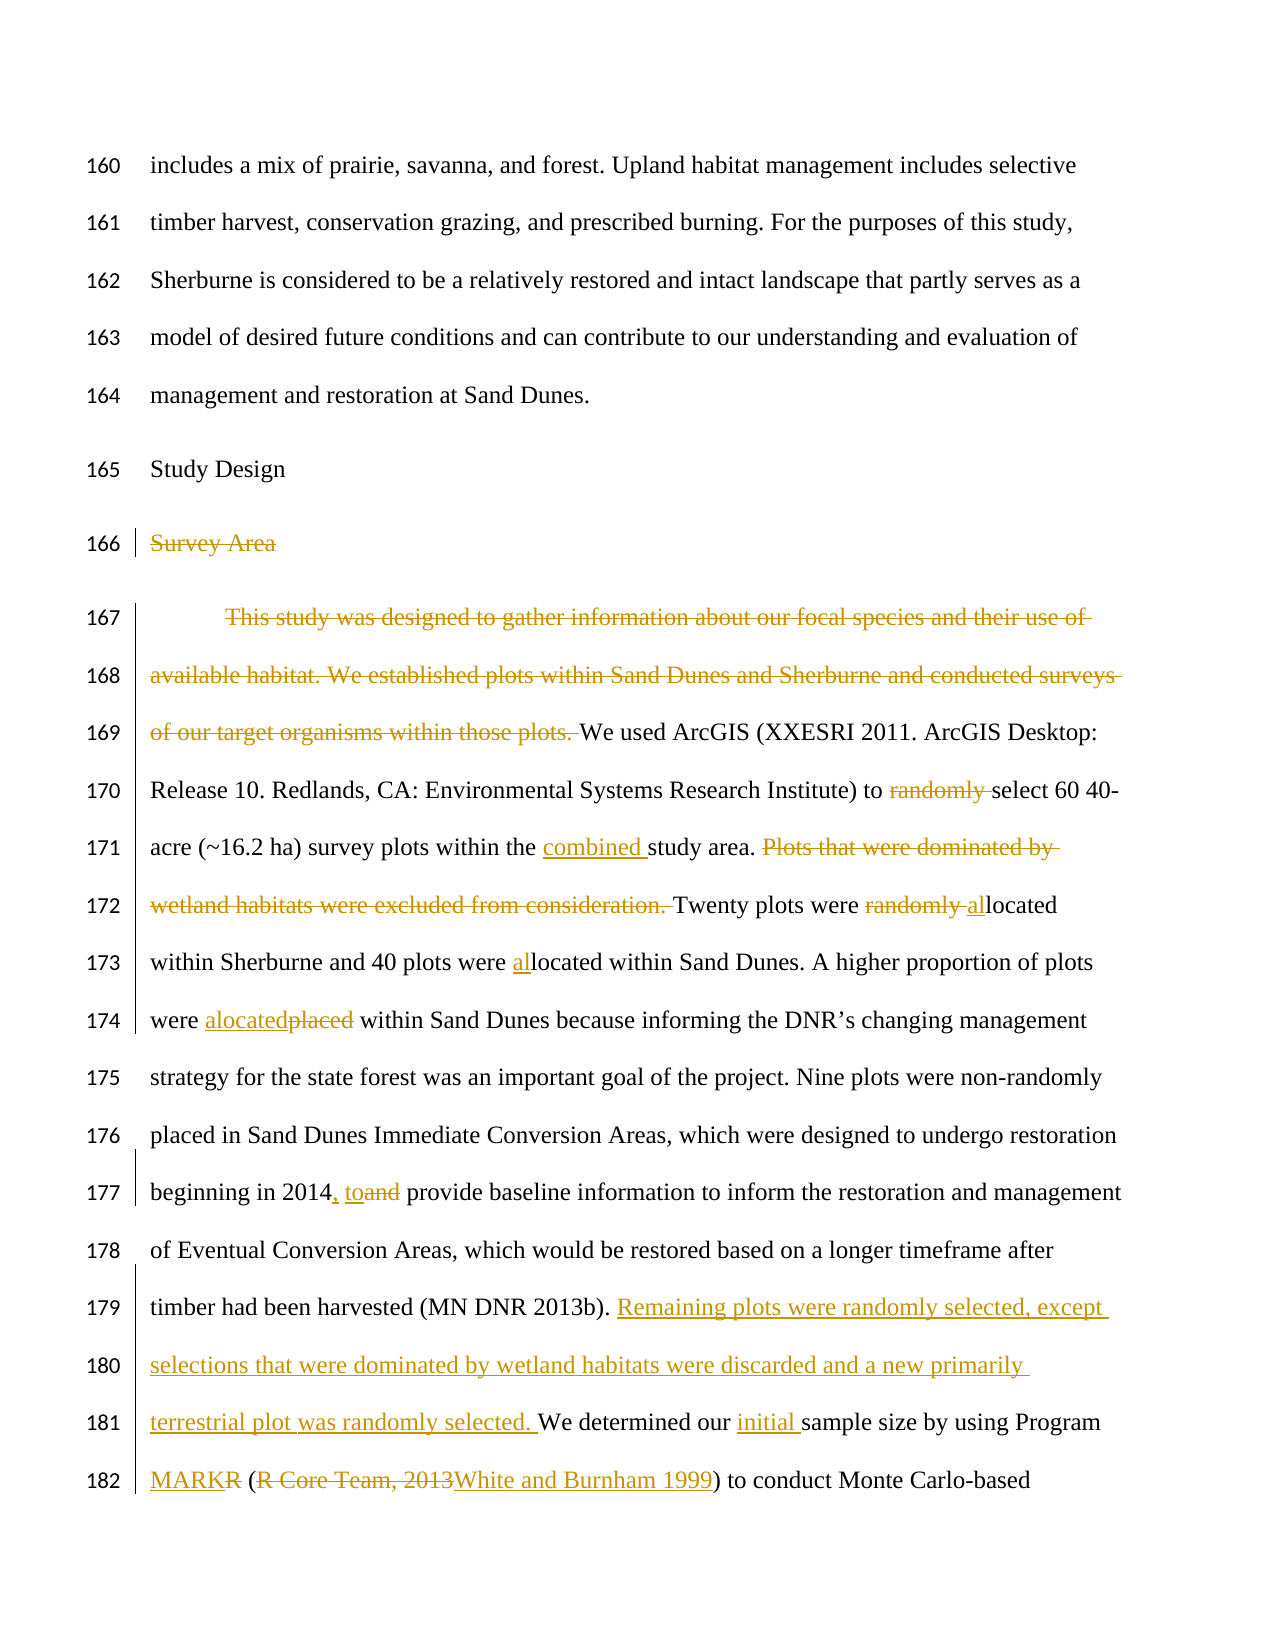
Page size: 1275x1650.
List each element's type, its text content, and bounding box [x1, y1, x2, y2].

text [150, 602, 1125, 1494]
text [150, 150, 1125, 409]
text Study Design [150, 454, 1125, 483]
